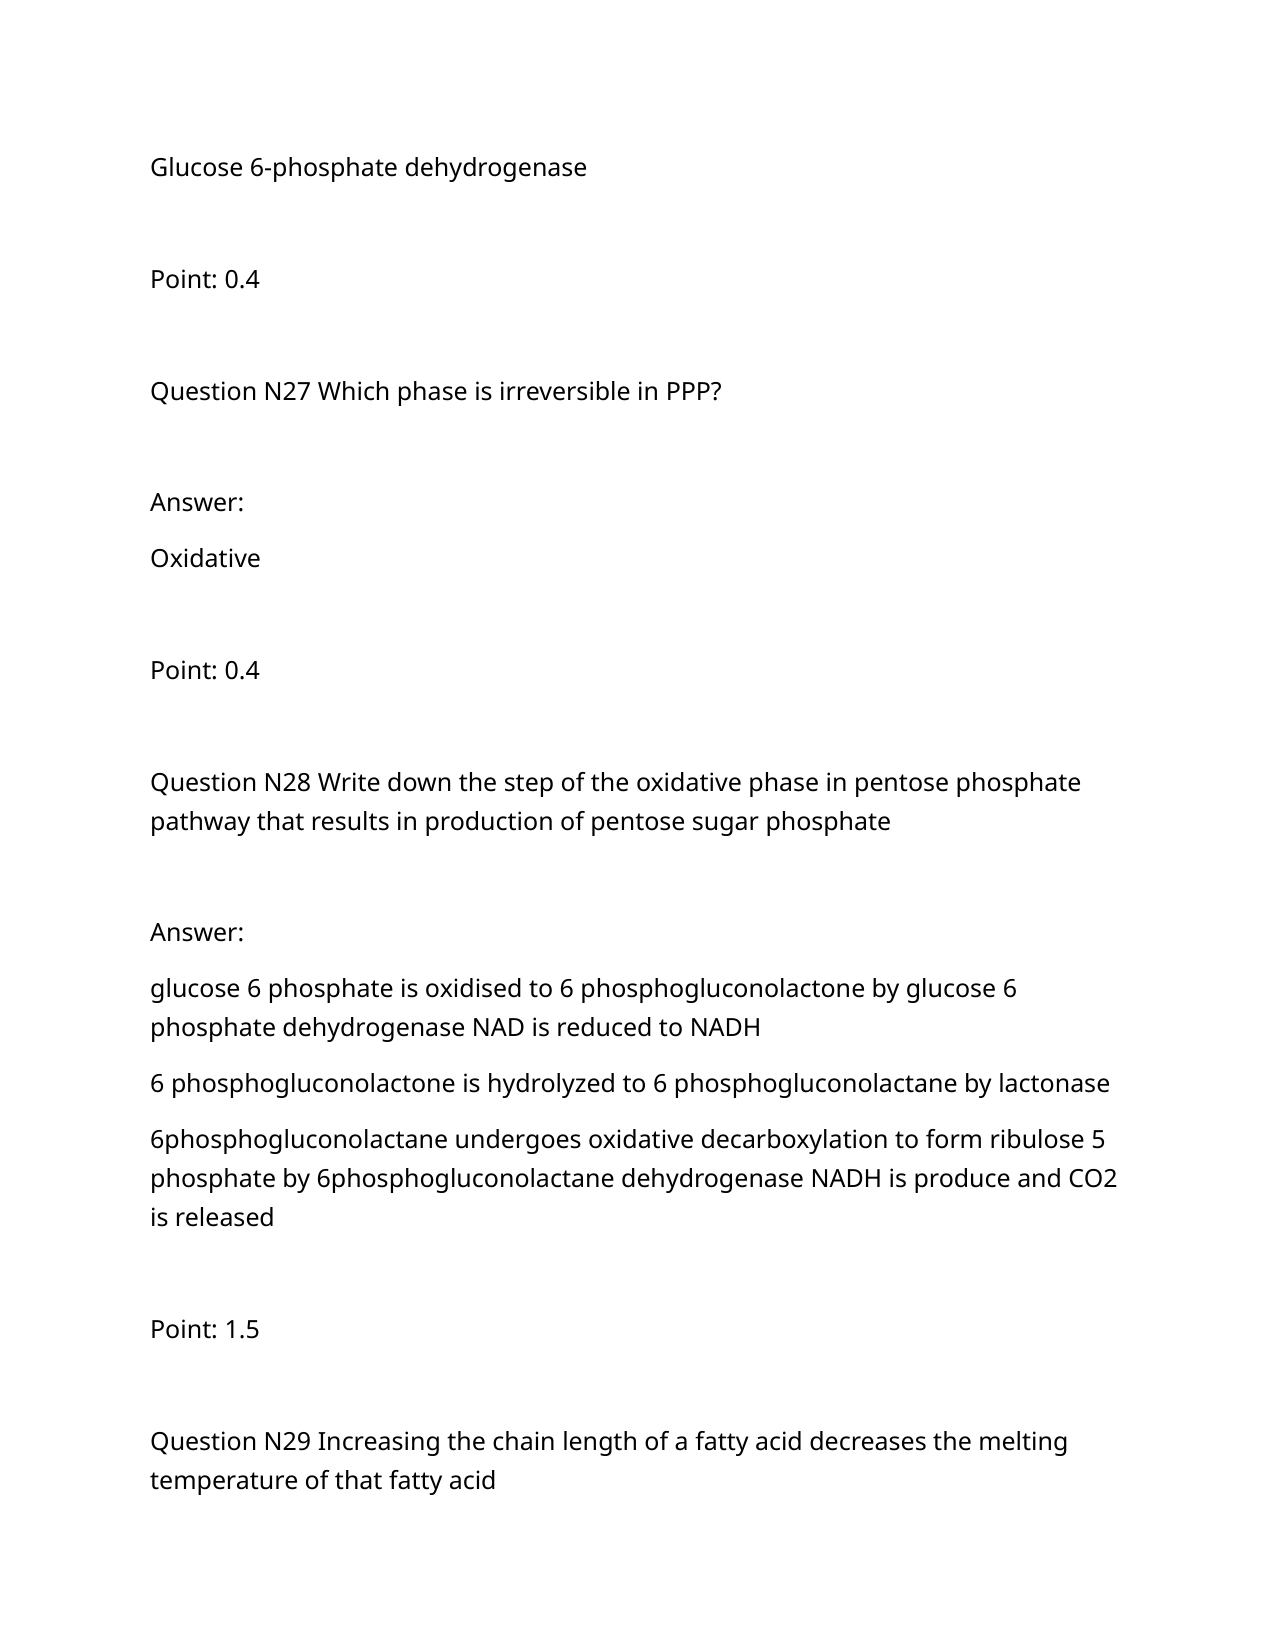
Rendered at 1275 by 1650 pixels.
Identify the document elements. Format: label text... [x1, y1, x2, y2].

text Question N27 Which phase is irreversible in PPP? [150, 373, 1125, 407]
text 6phosphogluconolactane undergoes oxidative decarboxylation to form ribulose 5 phosphate by 6phosphogluconolactane dehydrogenase NADH is produce and CO2 is released [150, 1122, 1125, 1234]
text Question N29 Increasing the chain length of a fatty acid decreases the melting temperature of that fatty acid [150, 1423, 1125, 1497]
text Oxidative [150, 541, 1125, 575]
text Answer: [150, 915, 1125, 949]
text Point: 0.4 [150, 652, 1125, 687]
text glucose 6 phosphate is oxidised to 6 phosphogluconolactone by glucose 6 phosphate dehydrogenase NAD is reduced to NADH [150, 971, 1125, 1044]
text 6 phosphogluconolactone is hydrolyzed to 6 phosphogluconolactane by lactonase [150, 1066, 1125, 1100]
text Point: 1.5 [150, 1312, 1125, 1346]
text Point: 0.4 [150, 262, 1125, 296]
text Answer: [150, 485, 1125, 519]
text Question N28 Write down the step of the oxidative phase in pentose phosphate pathway that results in production of pentose sugar phosphate [150, 764, 1125, 837]
text Glucose 6-phosphate dehydrogenase [150, 150, 1125, 184]
